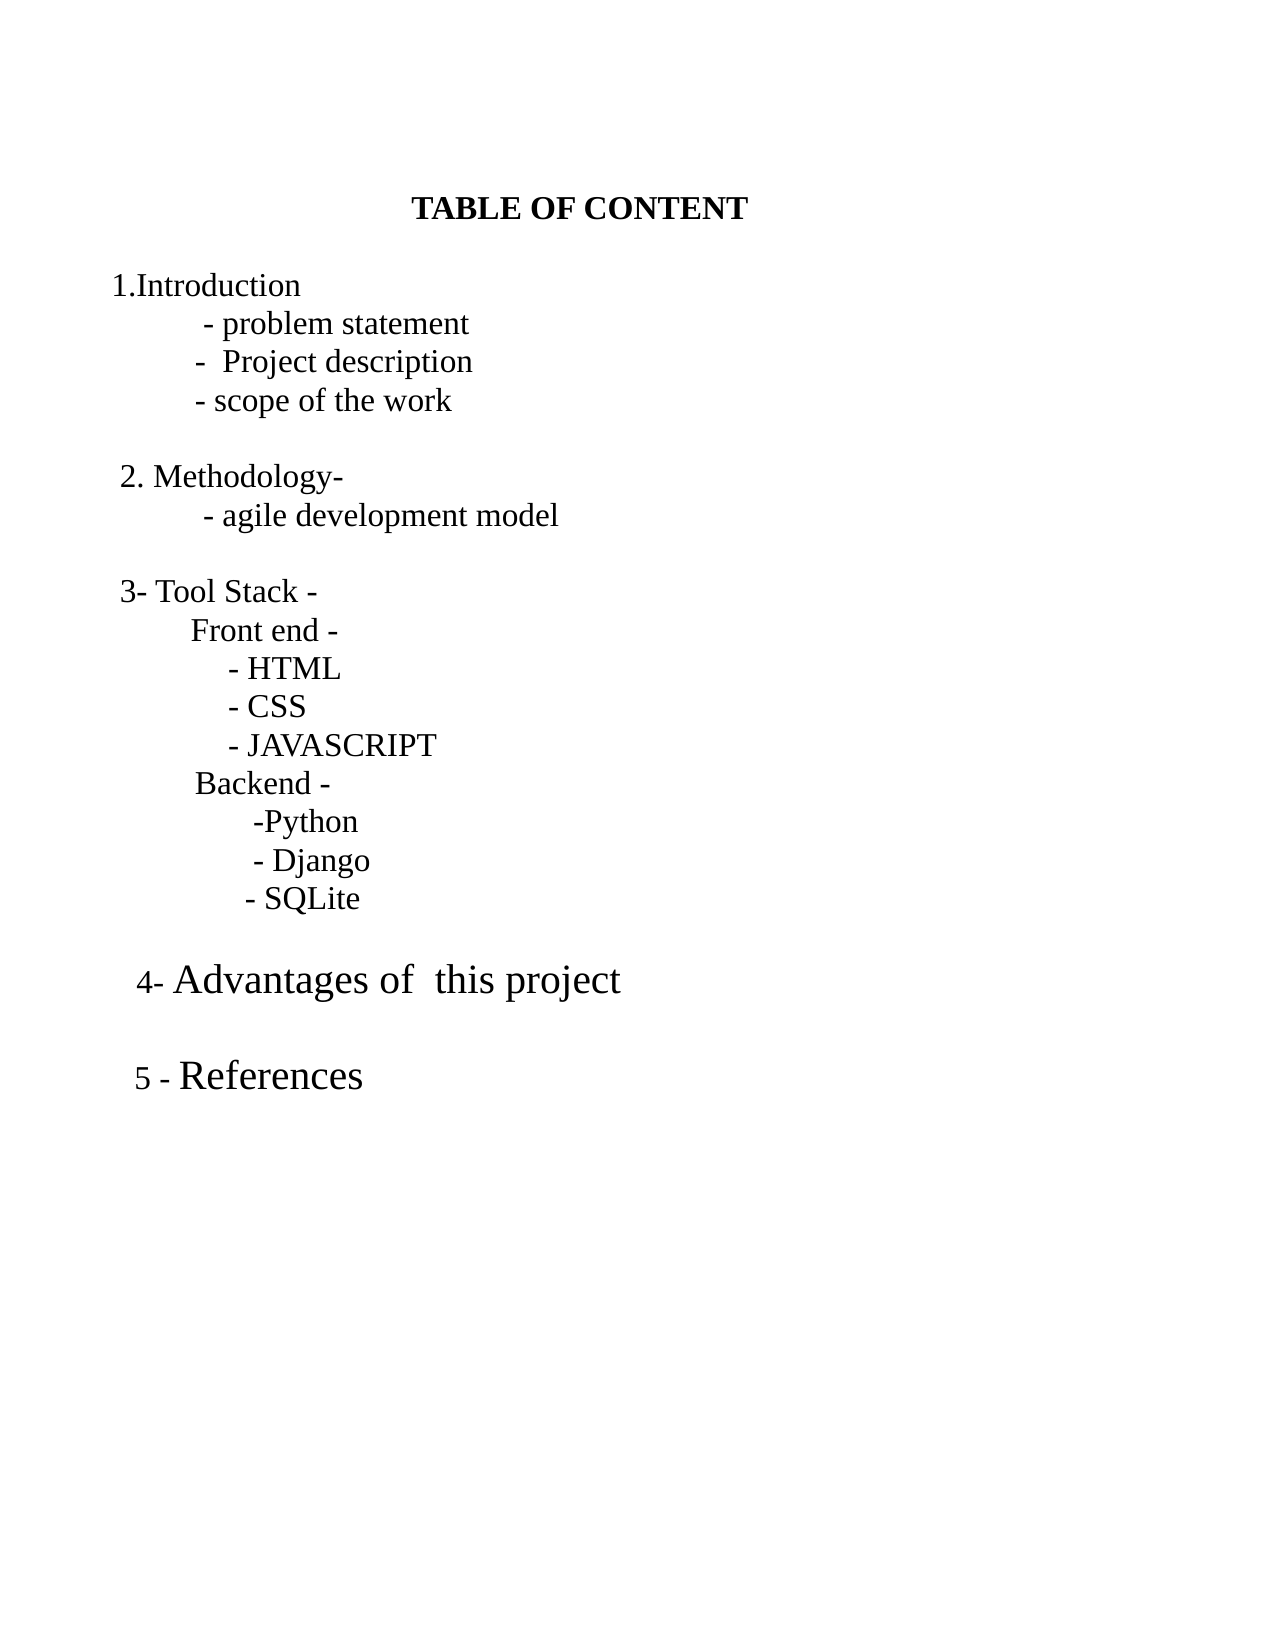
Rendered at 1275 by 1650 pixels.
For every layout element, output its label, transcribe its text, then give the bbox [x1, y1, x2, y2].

text - JAVASCRIPT [94, 725, 1183, 763]
text - agile development model [94, 495, 1181, 533]
text - Django [94, 840, 1183, 878]
text - CSS [94, 687, 1181, 725]
text 3- Tool Stack - [94, 572, 1181, 610]
text 1.Introduction [94, 265, 1181, 303]
text - HTML [94, 648, 1181, 687]
text TABLE OF CONTENT [94, 188, 1181, 227]
text - scope of the work [94, 380, 1181, 418]
text - SQLite [94, 878, 1183, 917]
list Front end - [132, 610, 1181, 648]
text Backend - [94, 763, 1183, 802]
text - problem statement [94, 303, 1181, 342]
text - Project description [94, 342, 1181, 380]
text 5 - References [94, 1051, 1183, 1099]
text 2. Methodology- [94, 457, 1181, 495]
text -Python [94, 802, 1183, 840]
text 4- Advantages of this project [94, 955, 1183, 1003]
